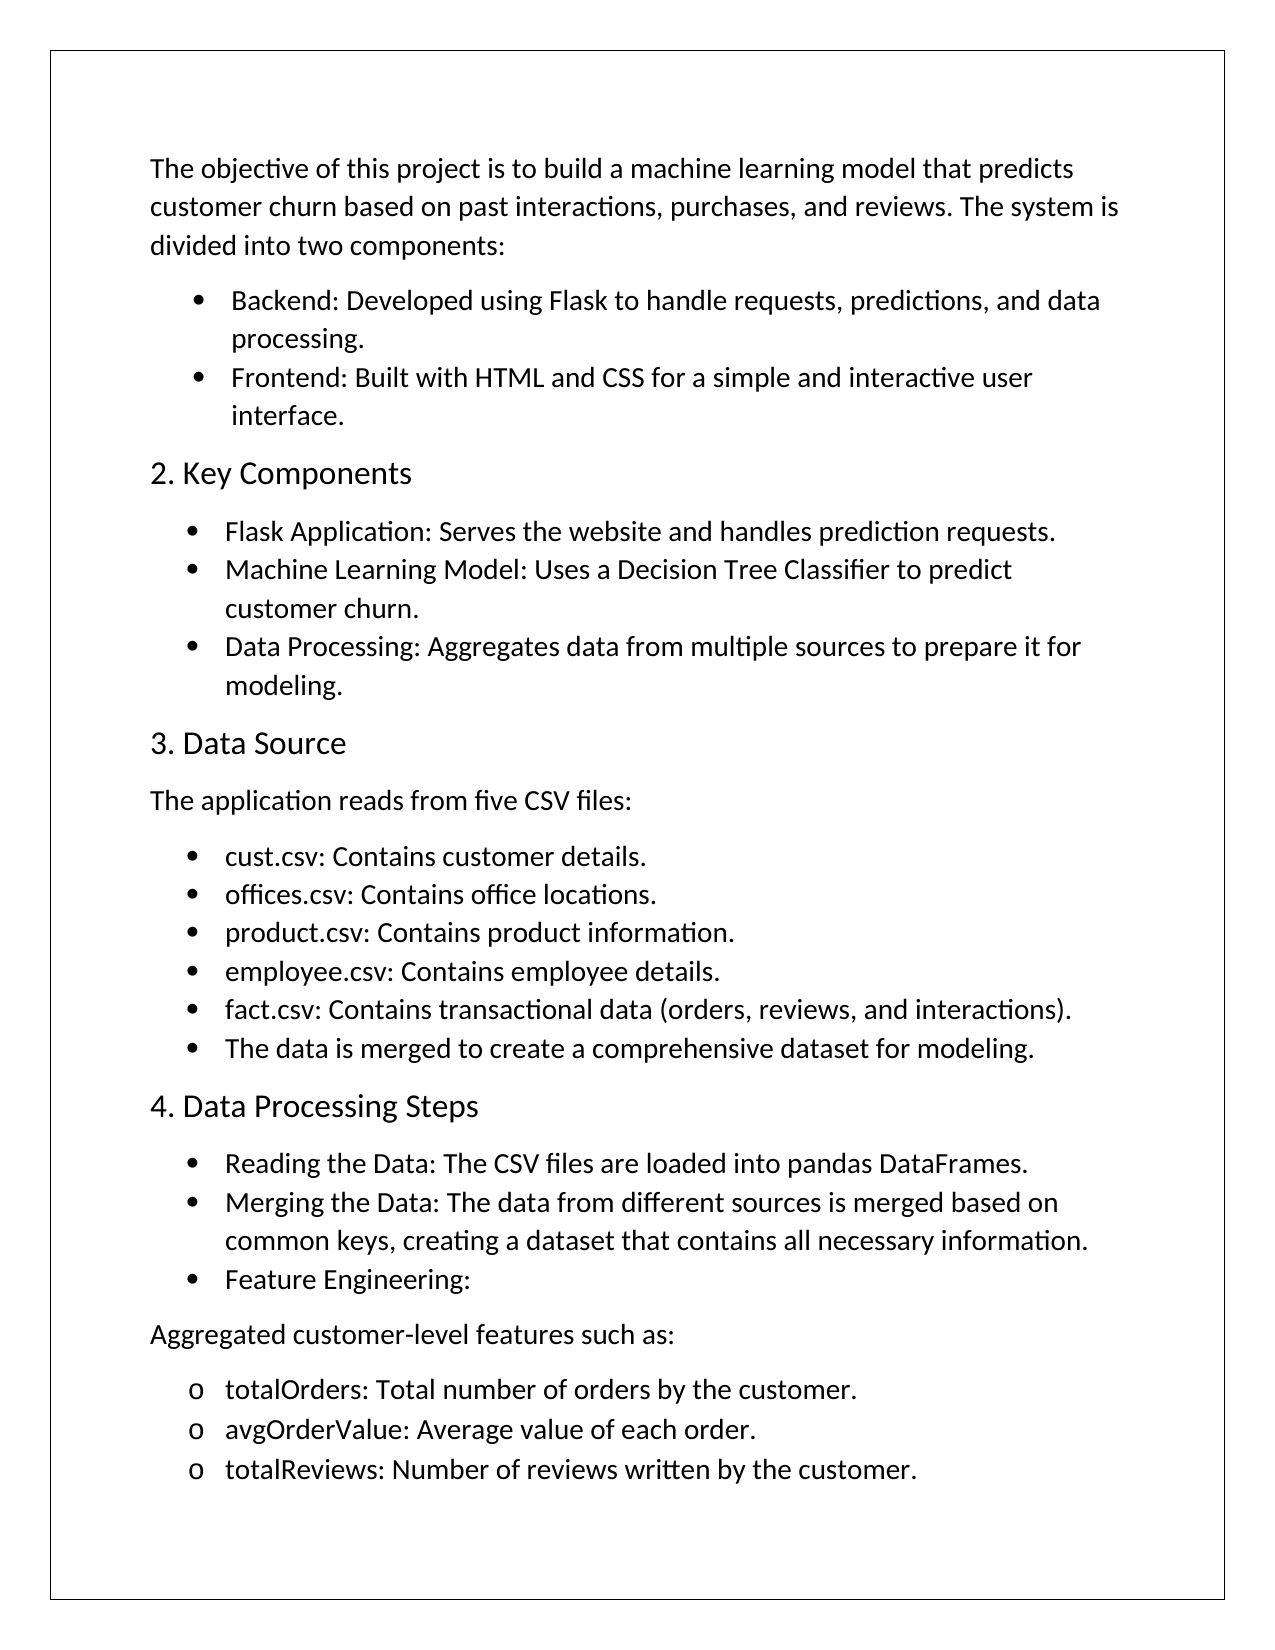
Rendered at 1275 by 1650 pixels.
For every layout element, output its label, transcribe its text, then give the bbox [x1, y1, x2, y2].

list avgOrderValue: Average value of each order. [187, 1411, 1125, 1448]
list Flask Application: Serves the website and handles prediction requests. [187, 513, 1125, 549]
list Merging the Data: The data from different sources is merged based on common keys, creating a dataset that contains all necessary information. [187, 1184, 1125, 1258]
list totalReviews: Number of reviews written by the customer. [187, 1451, 1125, 1488]
list employee.csv: Contains employee details. [187, 953, 1125, 988]
text 4. Data Processing Steps [150, 1085, 1125, 1126]
list totalOrders: Total number of orders by the customer. [187, 1371, 1125, 1408]
text The objective of this project is to build a machine learning model that predicts customer churn based on past interactions, purchases, and reviews. The system is divided into two components: [150, 150, 1125, 262]
text 3. Data Source [150, 722, 1125, 763]
text Aggregated customer-level features such as: [150, 1316, 1125, 1352]
text 2. Key Components [150, 452, 1125, 493]
list fact.csv: Contains transactional data (orders, reviews, and interactions). [187, 991, 1125, 1027]
list Feature Engineering: [187, 1261, 1125, 1296]
list Data Processing: Aggregates data from multiple sources to prepare it for modeling. [187, 628, 1125, 702]
list product.csv: Contains product information. [187, 914, 1125, 950]
list offices.csv: Contains office locations. [187, 876, 1125, 912]
list Reading the Data: The CSV files are loaded into pandas DataFrames. [187, 1146, 1125, 1181]
list Frontend: Built with HTML and CSS for a simple and interactive user interface. [194, 359, 1125, 433]
list Machine Learning Model: Uses a Decision Tree Classifier to predict customer churn. [187, 551, 1125, 626]
list Backend: Developed using Flask to handle requests, predictions, and data processing. [194, 282, 1125, 356]
list cust.csv: Contains customer details. [187, 838, 1125, 873]
text The application reads from five CSV files: [150, 782, 1125, 818]
list The data is merged to create a comprehensive dataset for modeling. [187, 1030, 1125, 1065]
